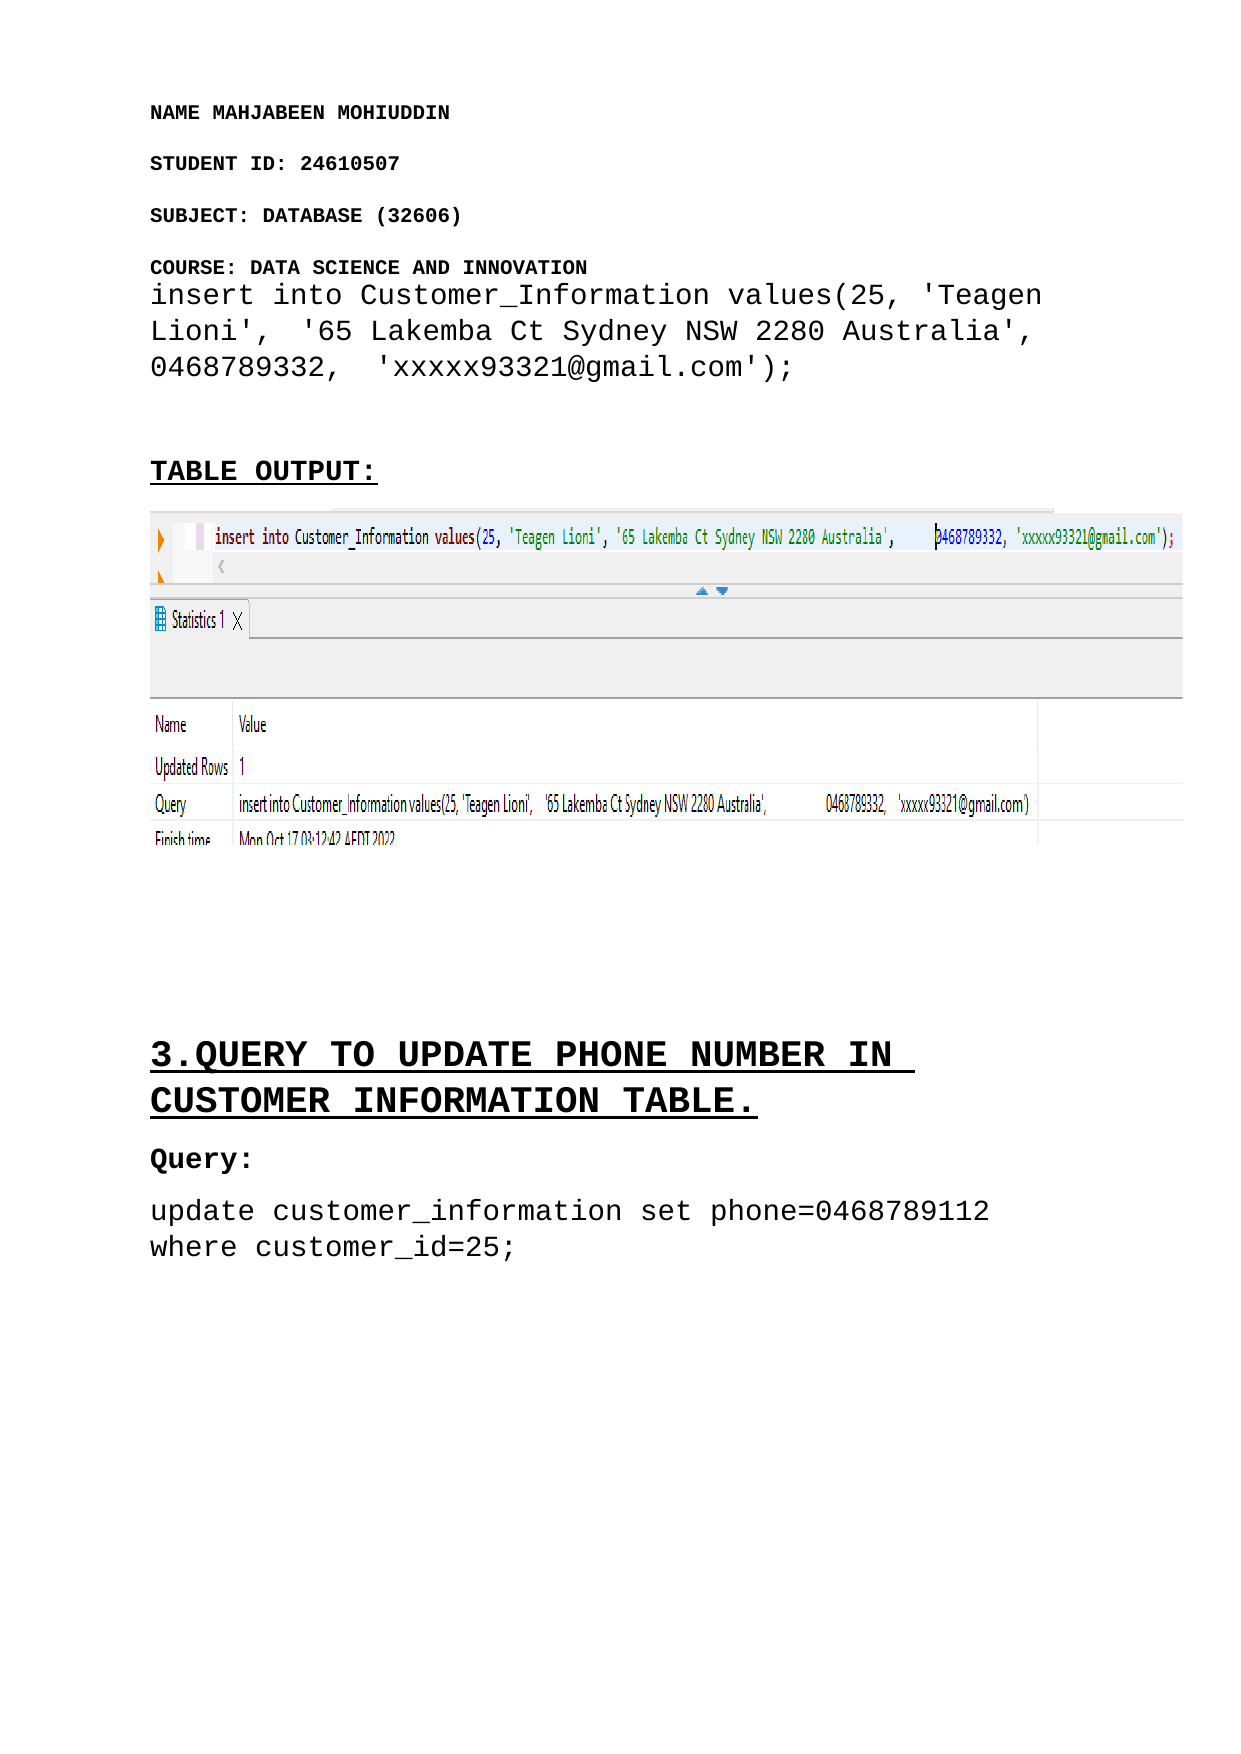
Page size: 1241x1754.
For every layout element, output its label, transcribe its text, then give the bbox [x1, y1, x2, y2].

text 3.QUERY TO UPDATE PHONE NUMBER IN CUSTOMER INFORMATION TABLE. [150, 1036, 1090, 1124]
text TABLE OUTPUT: [150, 456, 1090, 489]
text Query: [150, 1144, 1090, 1177]
text update customer_information set phone=0468789112 where customer_id=25; [150, 1196, 1090, 1265]
picture [150, 508, 1183, 845]
text insert into Customer_Information values(25, 'Teagen Lioni', '65 Lakemba Ct Sydney NSW 2280 Australia', 0468789332, 'xxxxx93321@gmail.com'); [150, 280, 1090, 385]
